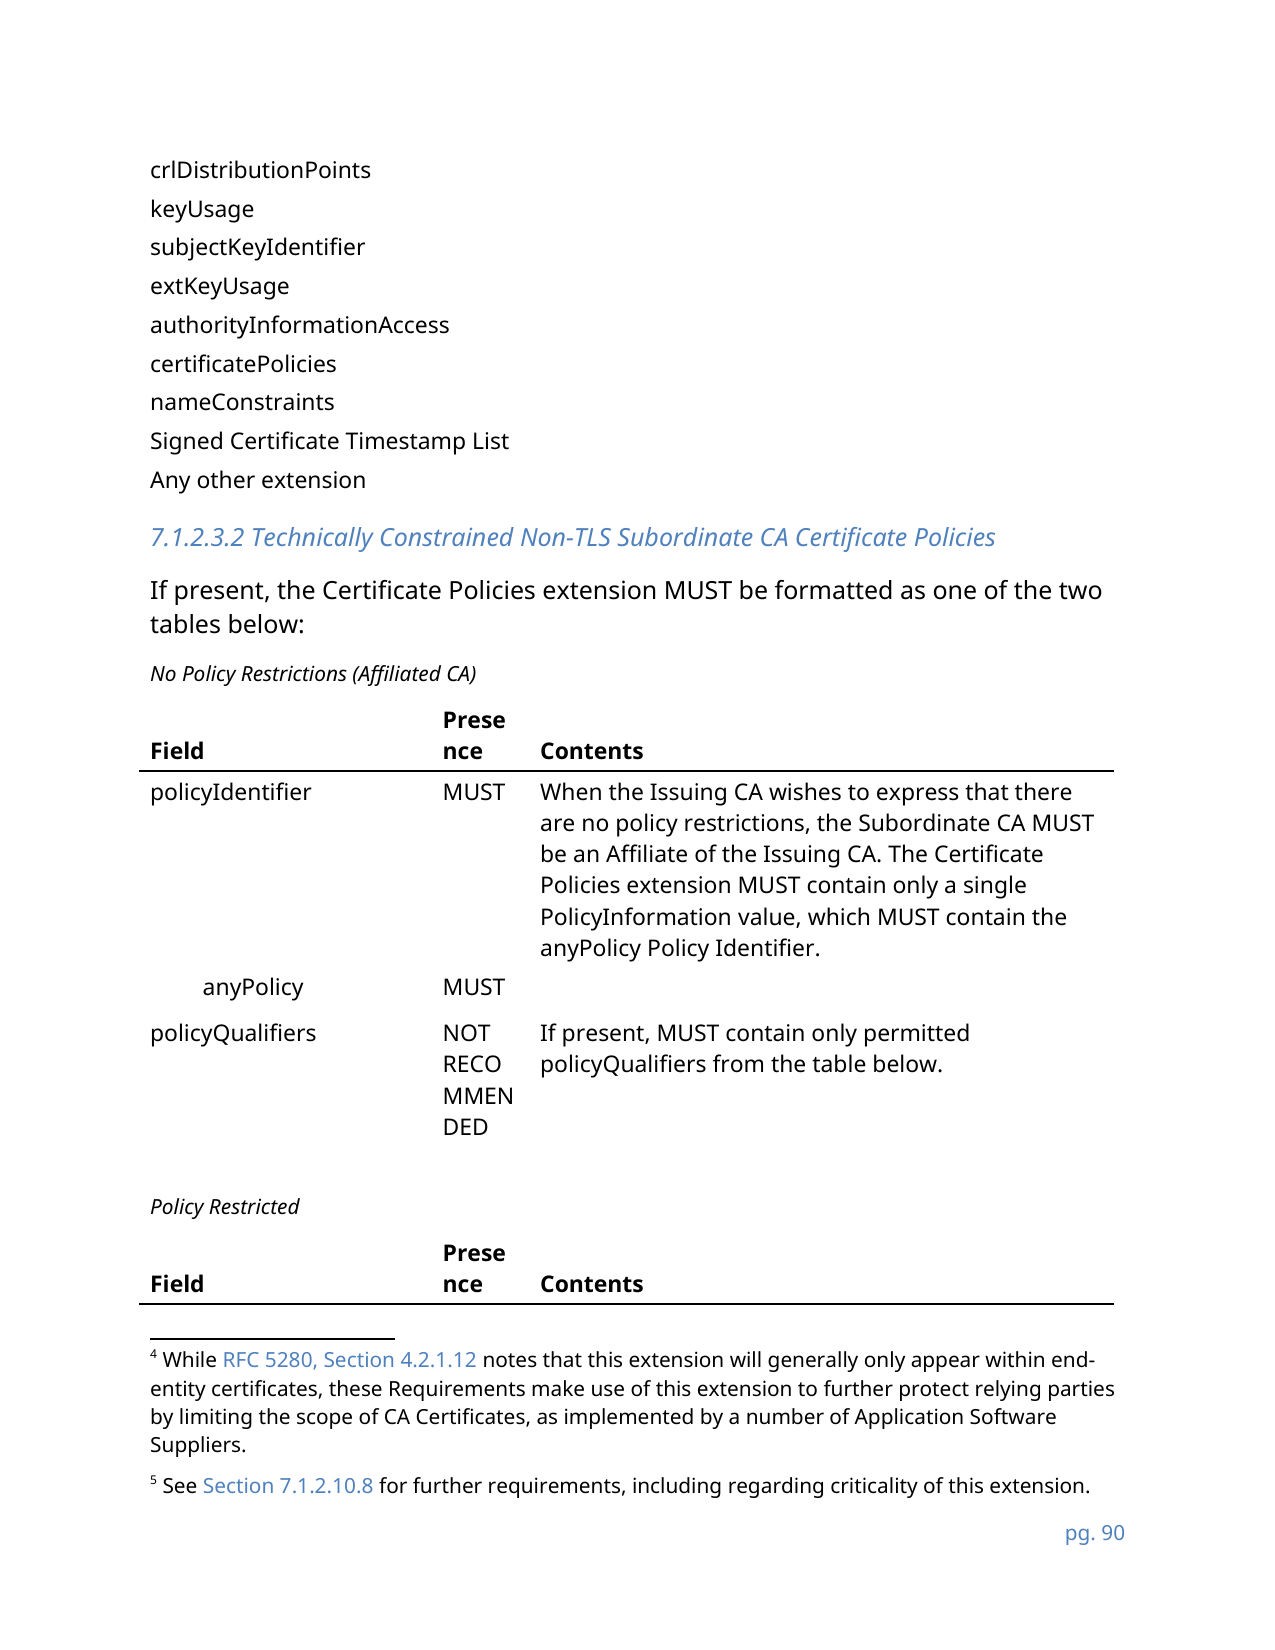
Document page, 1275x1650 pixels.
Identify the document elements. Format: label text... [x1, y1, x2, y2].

text No Policy Restrictions (Affiliated CA) [150, 659, 1125, 688]
text If present, the Certificate Policies extension MUST be formatted as one of the two tables below: [150, 572, 1125, 641]
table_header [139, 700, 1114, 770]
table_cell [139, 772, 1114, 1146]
text Policy Restricted [150, 1192, 1125, 1221]
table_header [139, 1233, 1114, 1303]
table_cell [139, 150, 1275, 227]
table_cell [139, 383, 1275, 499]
subtitle 7.1.2.3.2 Technically Constrained Non-TLS Subordinate CA Certificate Policies [150, 519, 1125, 554]
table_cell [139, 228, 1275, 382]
